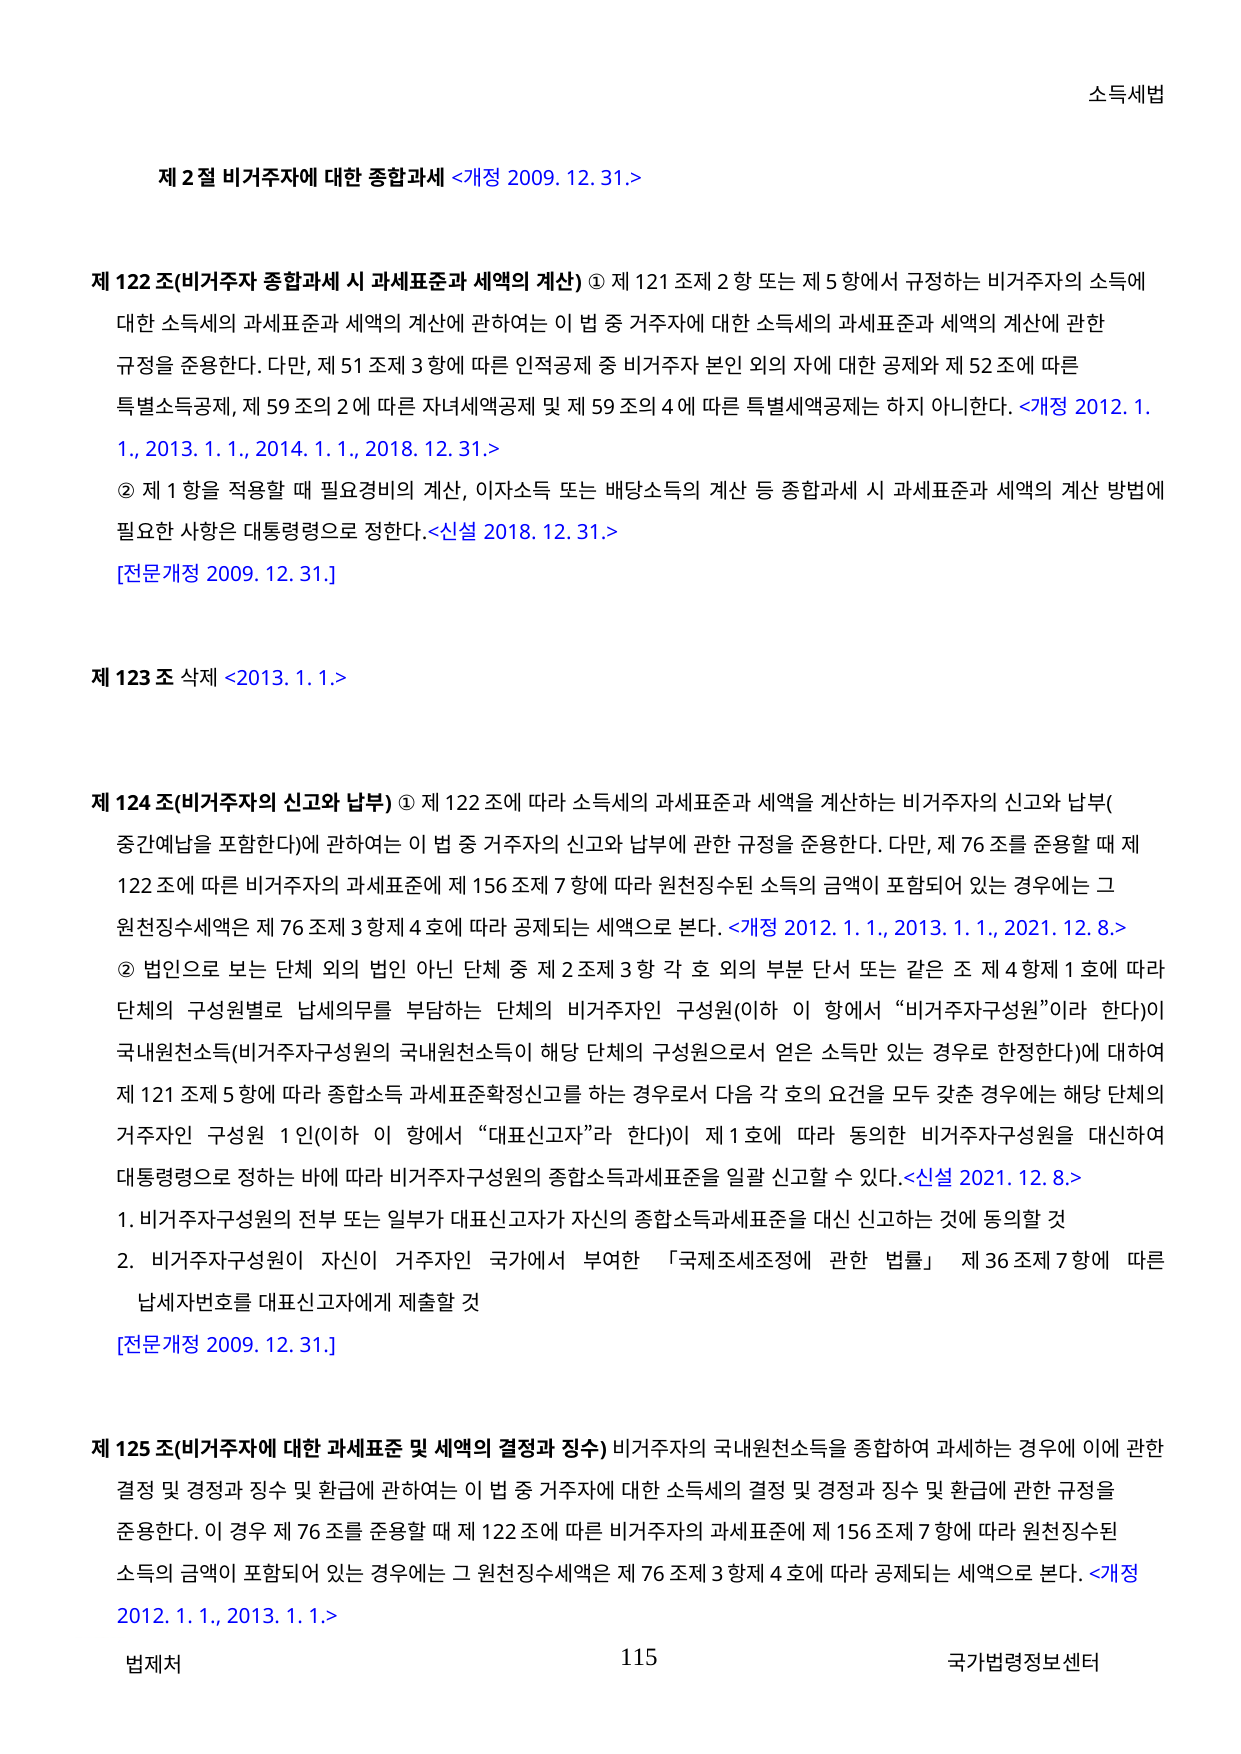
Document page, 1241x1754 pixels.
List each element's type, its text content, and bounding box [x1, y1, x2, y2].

text [전문개정 2009. 12. 31.] [117, 1317, 1165, 1358]
text 2. 비거주자구성원이 자신이 거주자인 국가에서 부여한 「국제조세조정에 관한 법률」 제36조제7항에 따른 납세자번호를 대표신고자에게 제출할 것 [117, 1233, 1165, 1317]
text 제123조 삭제 <2013. 1. 1.> [92, 650, 1165, 692]
text ② 법인으로 보는 단체 외의 법인 아닌 단체 중 제2조제3항 각 호 외의 부분 단서 또는 같은 조 제4항제1호에 따라 단체의 구성원별로 납세의무를 부담하는 단체의 비거주자인 구성원(이하 이 항에서 “비거주자구성원”이라 한다)이 국내원천소득(비거주자구성원의 국내원천소득이 해당 단체의 구성원으로서 얻은 소득만 있는 경우로 한정한다)에 대하여 제121조제5항에 따라 종합소득 과세표준확정신고를 하는 경우로서 다음 각 호의 요건을 모두 갖춘 경우에는 해당 단체의 거주자인 구성원 1인(이하 이 항에서 “대표신고자”라 한다)이 제1호에 따라 동의한 비거주자구성원을 대신하여 대통령령으로 정하는 바에 따라 비거주자구성원의 종합소득과세표준을 일괄 신고할 수 있다.<신설 2021. 12. 8.> [117, 942, 1165, 1192]
text 제122조(비거주자 종합과세 시 과세표준과 세액의 계산) ① 제121조제2항 또는 제5항에서 규정하는 비거주자의 소득에 대한 소득세의 과세표준과 세액의 계산에 관하여는 이 법 중 거주자에 대한 소득세의 과세표준과 세액의 계산에 관한 규정을 준용한다. 다만, 제51조제3항에 따른 인적공제 중 비거주자 본인 외의 자에 대한 공제와 제52조에 따른 특별소득공제, 제59조의2에 따른 자녀세액공제 및 제59조의4에 따른 특별세액공제는 하지 아니한다. <개정 2012. 1. 1., 2013. 1. 1., 2014. 1. 1., 2018. 12. 31.> [92, 254, 1165, 462]
text 1. 비거주자구성원의 전부 또는 일부가 대표신고자가 자신의 종합소득과세표준을 대신 신고하는 것에 동의할 것 [117, 1192, 1165, 1233]
text [전문개정 2009. 12. 31.] [117, 546, 1165, 587]
text 제2절 비거주자에 대한 종합과세 <개정 2009. 12. 31.> [158, 150, 1165, 192]
text 제124조(비거주자의 신고와 납부) ① 제122조에 따라 소득세의 과세표준과 세액을 계산하는 비거주자의 신고와 납부(중간예납을 포함한다)에 관하여는 이 법 중 거주자의 신고와 납부에 관한 규정을 준용한다. 다만, 제76조를 준용할 때 제122조에 따른 비거주자의 과세표준에 제156조제7항에 따라 원천징수된 소득의 금액이 포함되어 있는 경우에는 그 원천징수세액은 제76조제3항제4호에 따라 공제되는 세액으로 본다. <개정 2012. 1. 1., 2013. 1. 1., 2021. 12. 8.> [92, 775, 1165, 942]
text ② 제1항을 적용할 때 필요경비의 계산, 이자소득 또는 배당소득의 계산 등 종합과세 시 과세표준과 세액의 계산 방법에 필요한 사항은 대통령령으로 정한다.<신설 2018. 12. 31.> [117, 462, 1165, 546]
